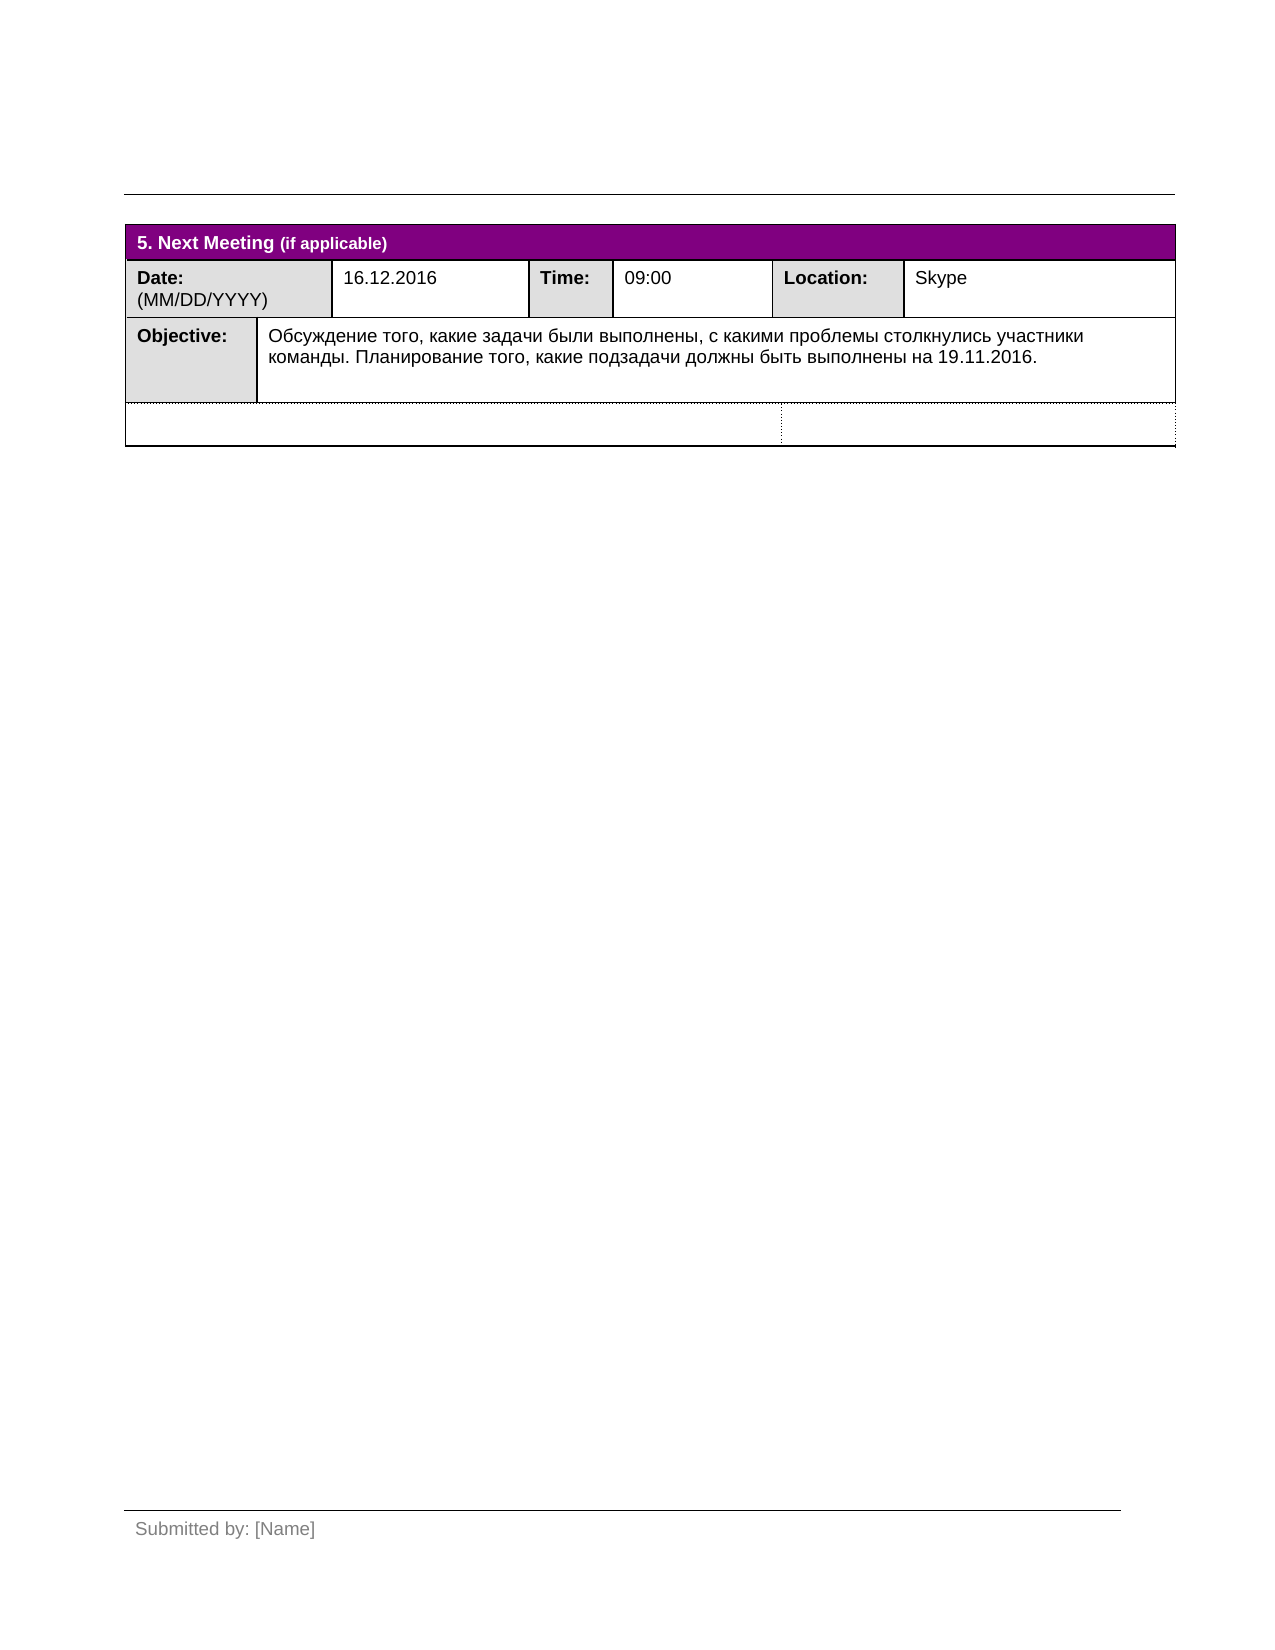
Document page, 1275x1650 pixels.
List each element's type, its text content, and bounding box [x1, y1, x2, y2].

table_cell Location: [773, 261, 903, 317]
table_header [782, 403, 1176, 445]
table_cell Objective: [126, 318, 256, 402]
table_cell 09:00 [614, 261, 772, 317]
table_header 5. Next Meeting (if applicable) [126, 225, 1175, 259]
table_cell Time: [530, 261, 612, 317]
table_cell Date: (MM/DD/YYYY) [126, 260, 331, 317]
table_cell Обсуждение того, какие задачи были выполнены, с какими проблемы столкнулись участники команды. Планирование того, какие подзадачи должны быть выполнены на 19.11.2016. [258, 318, 1175, 402]
table_cell Skype [905, 261, 1175, 317]
table_header [126, 403, 782, 445]
table_cell 16.12.2016 [333, 261, 528, 317]
